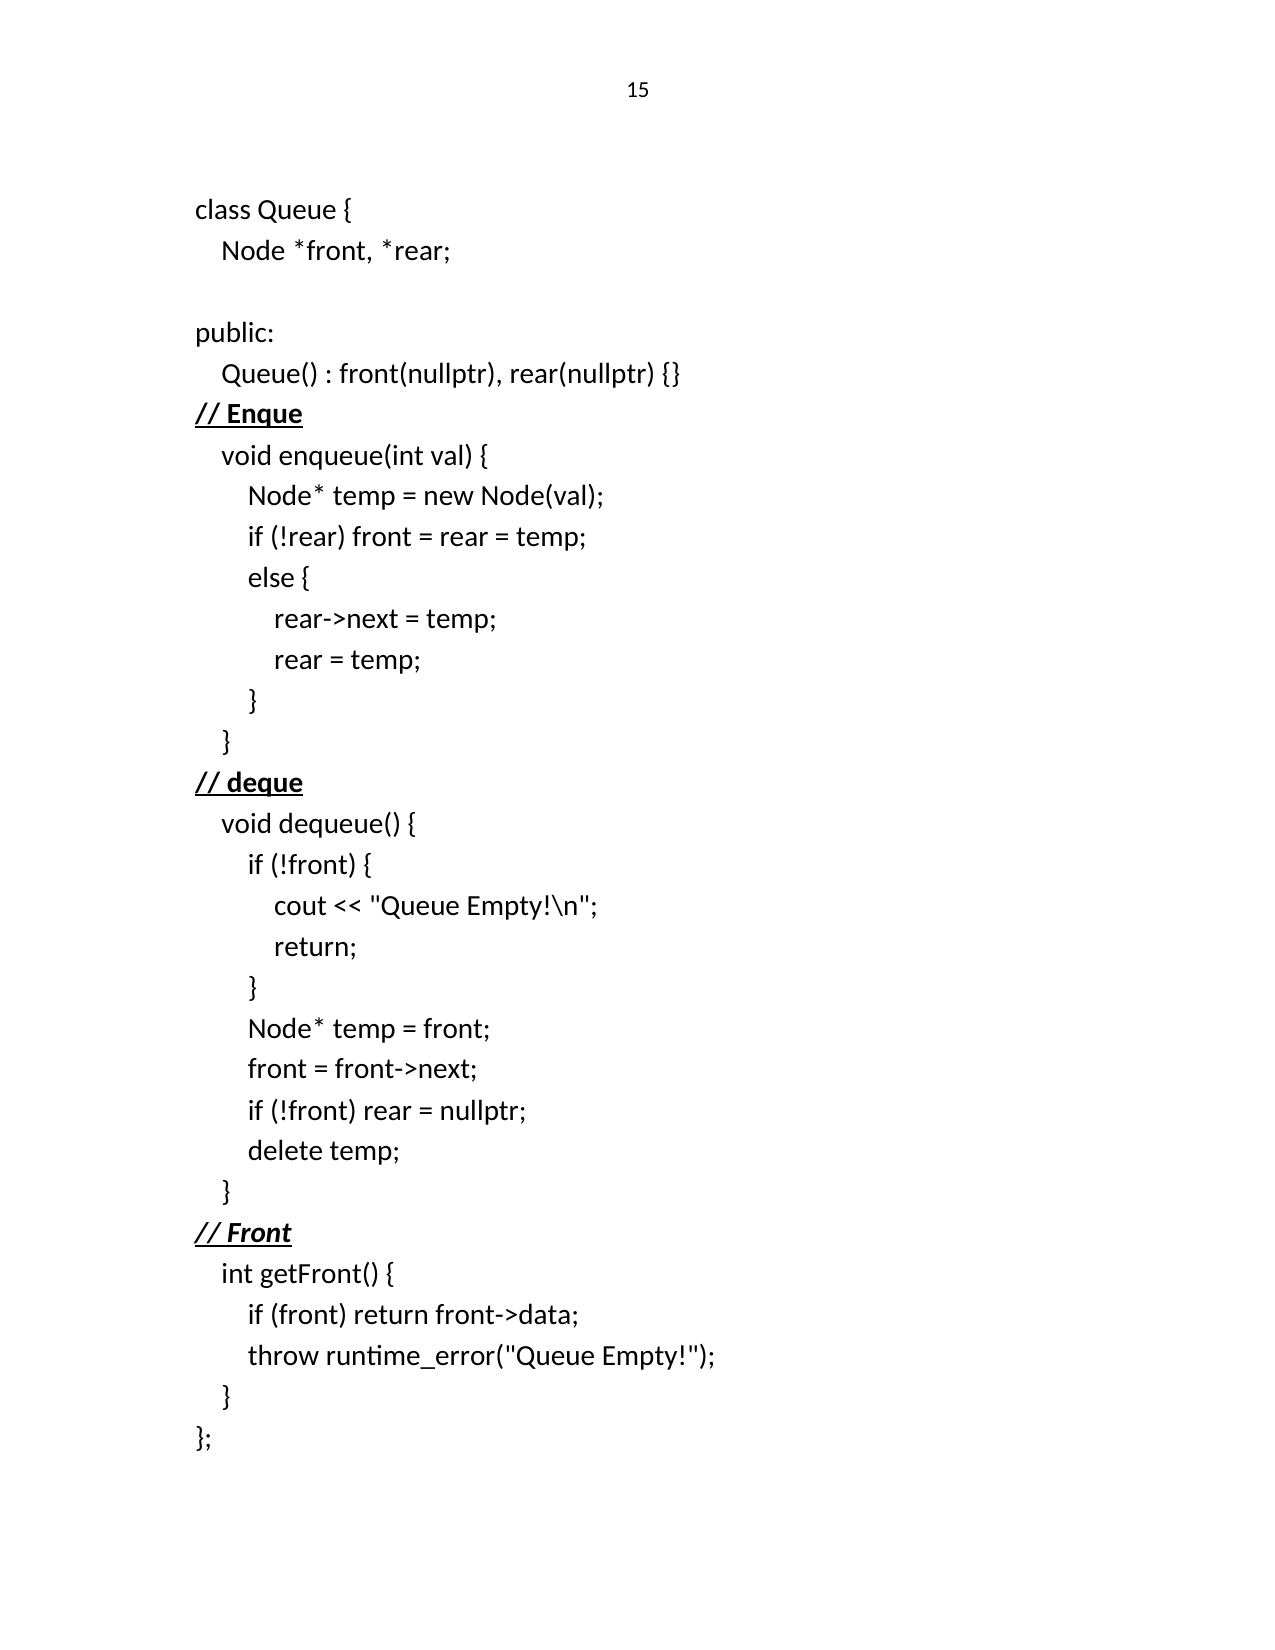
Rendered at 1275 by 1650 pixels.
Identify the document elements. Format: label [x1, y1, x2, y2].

text [195, 150, 1125, 1455]
